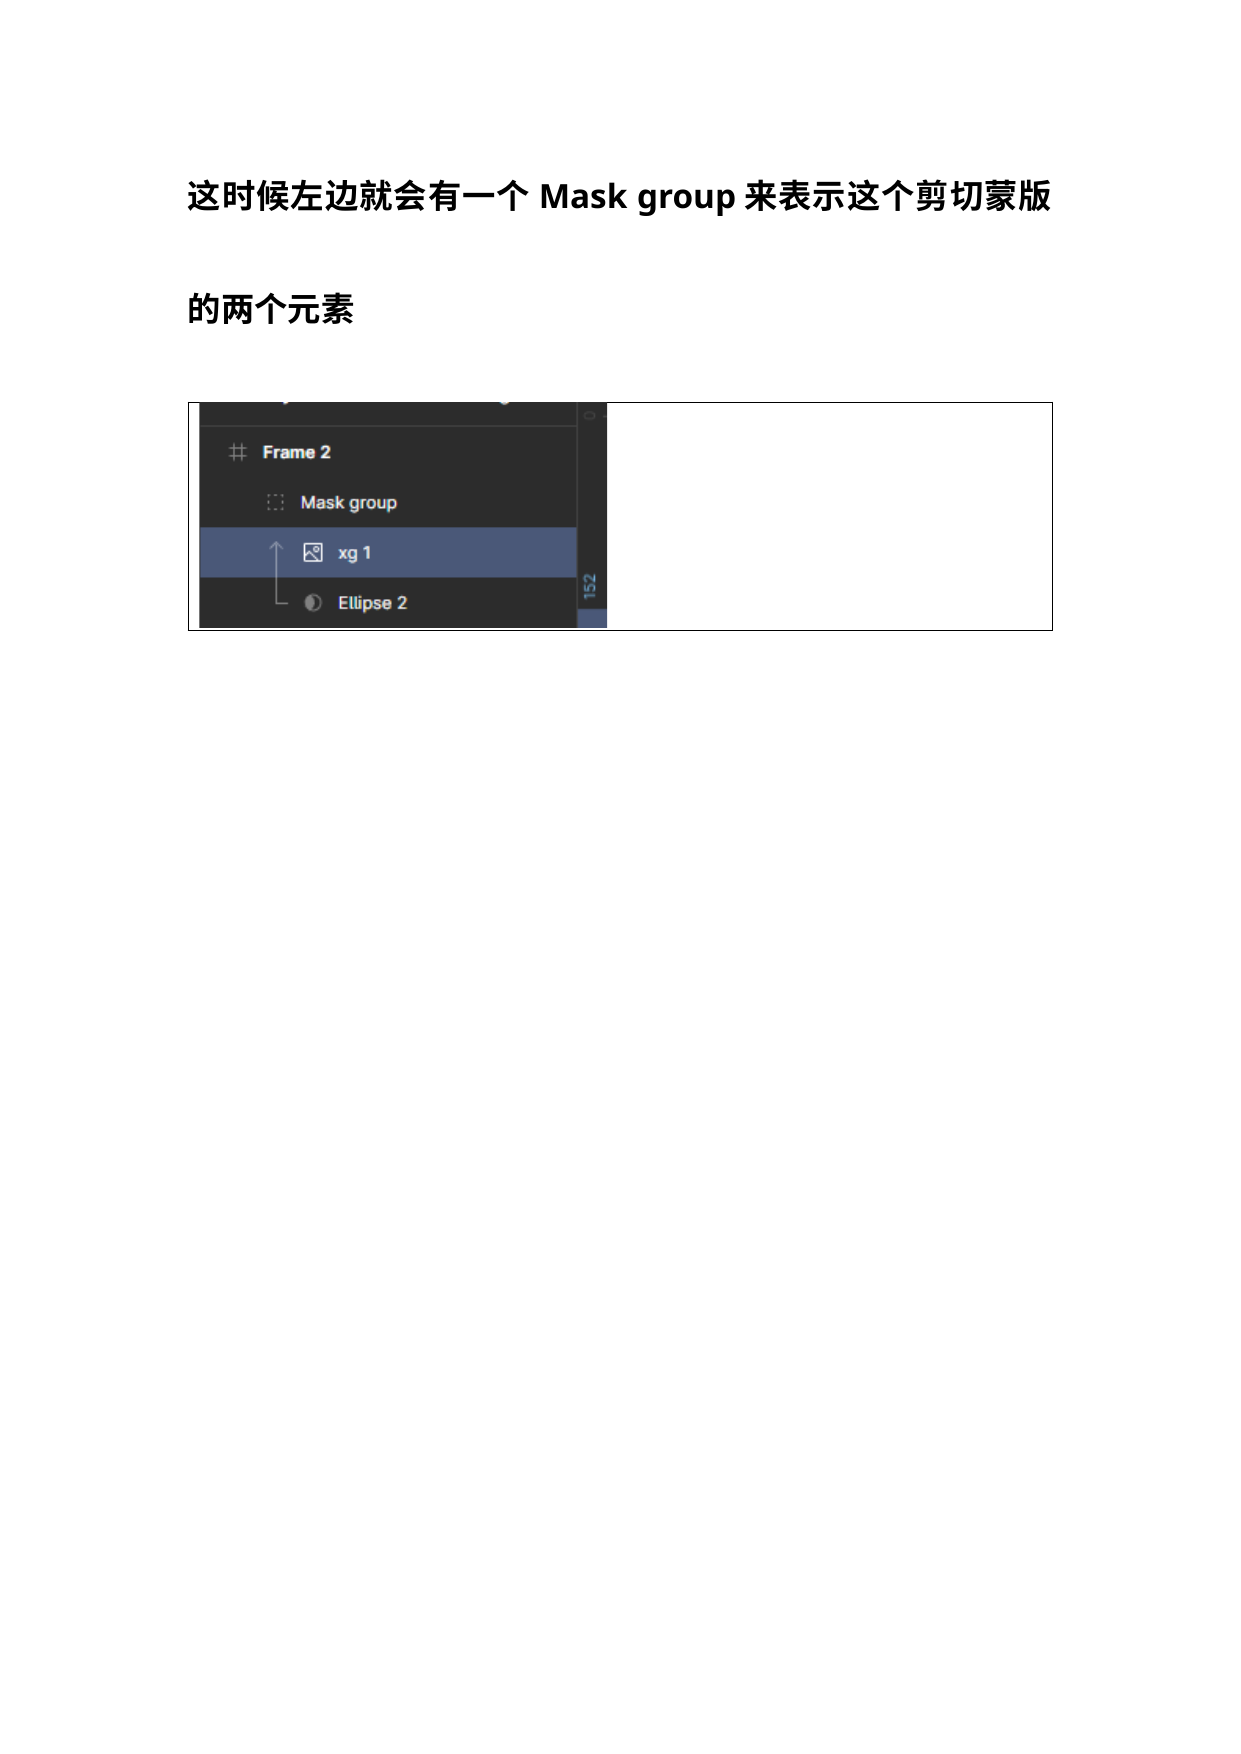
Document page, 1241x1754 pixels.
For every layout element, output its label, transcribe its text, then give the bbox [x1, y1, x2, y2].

table_header [189, 403, 1052, 630]
subtitle 这时候左边就会有一个Mask group来表示这个剪切蒙版的两个元素 [187, 162, 1053, 339]
picture [199, 402, 608, 628]
